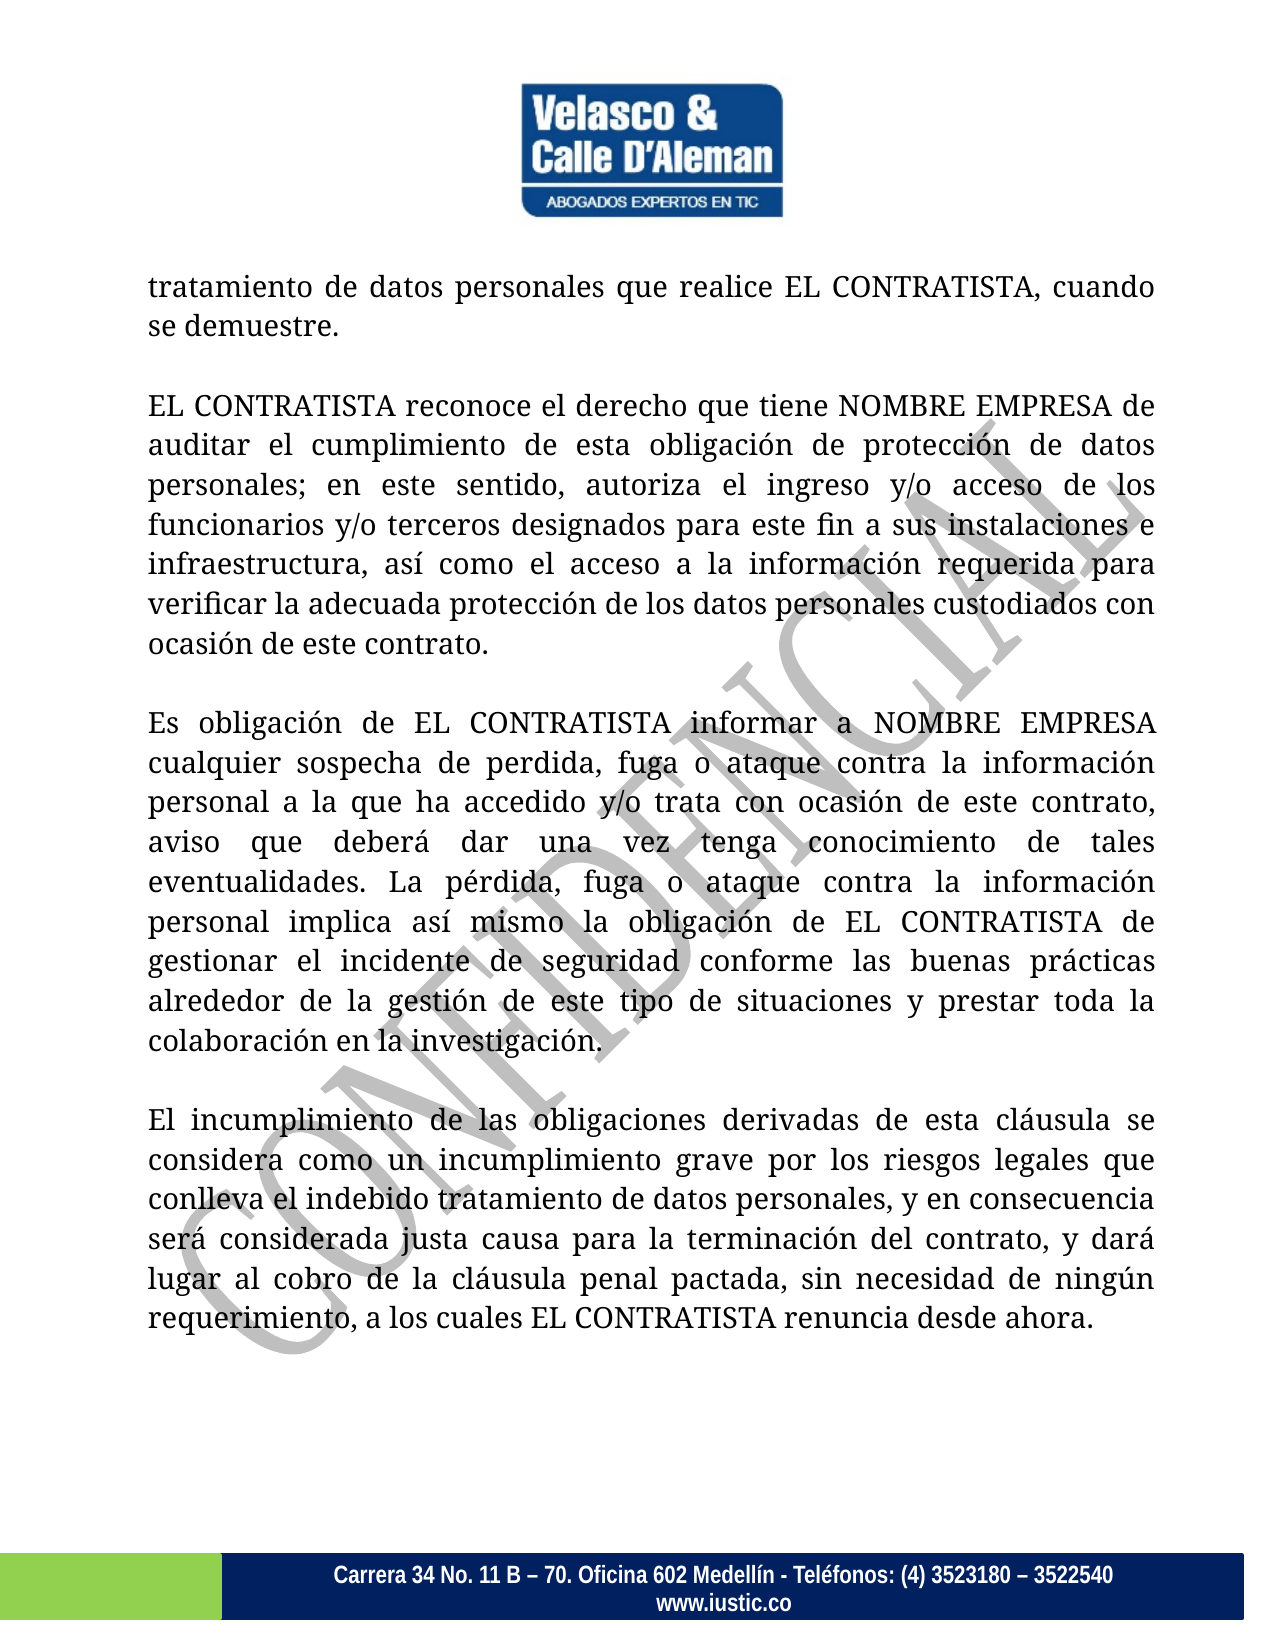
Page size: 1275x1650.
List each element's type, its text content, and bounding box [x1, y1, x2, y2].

text Es obligación de EL CONTRATISTA informar a NOMBRE EMPRESA cualquier sospecha de perdida, fuga o ataque contra la información personal a la que ha accedido y/o trata con ocasión de este contrato, aviso que deberá dar una vez tenga conocimiento de tales eventualidades. La pérdida, fuga o ataque contra la información personal implica así mismo la obligación de EL CONTRATISTA de gestionar el incidente de seguridad conforme las buenas prácticas alrededor de la gestión de este tipo de situaciones y prestar toda la colaboración en la investigación. [148, 702, 1157, 1059]
picture [511, 73, 793, 228]
text EL CONTRATISTA reconoce el derecho que tiene NOMBRE EMPRESA de auditar el cumplimiento de esta obligación de protección de datos personales; en este sentido, autoriza el ingreso y/o acceso de los funcionarios y/o terceros designados para este fin a sus instalaciones e infraestructura, así como el acceso a la información requerida para verificar la adecuada protección de los datos personales custodiados con ocasión de este contrato. [148, 385, 1157, 663]
text El incumplimiento de las obligaciones derivadas de esta cláusula se considera como un incumplimiento grave por los riesgos legales que conlleva el indebido tratamiento de datos personales, y en consecuencia será considerada justa causa para la terminación del contrato, y dará lugar al cobro de la cláusula penal pactada, sin necesidad de ningún requerimiento, a los cuales EL CONTRATISTA renuncia desde ahora. [148, 1099, 1157, 1337]
